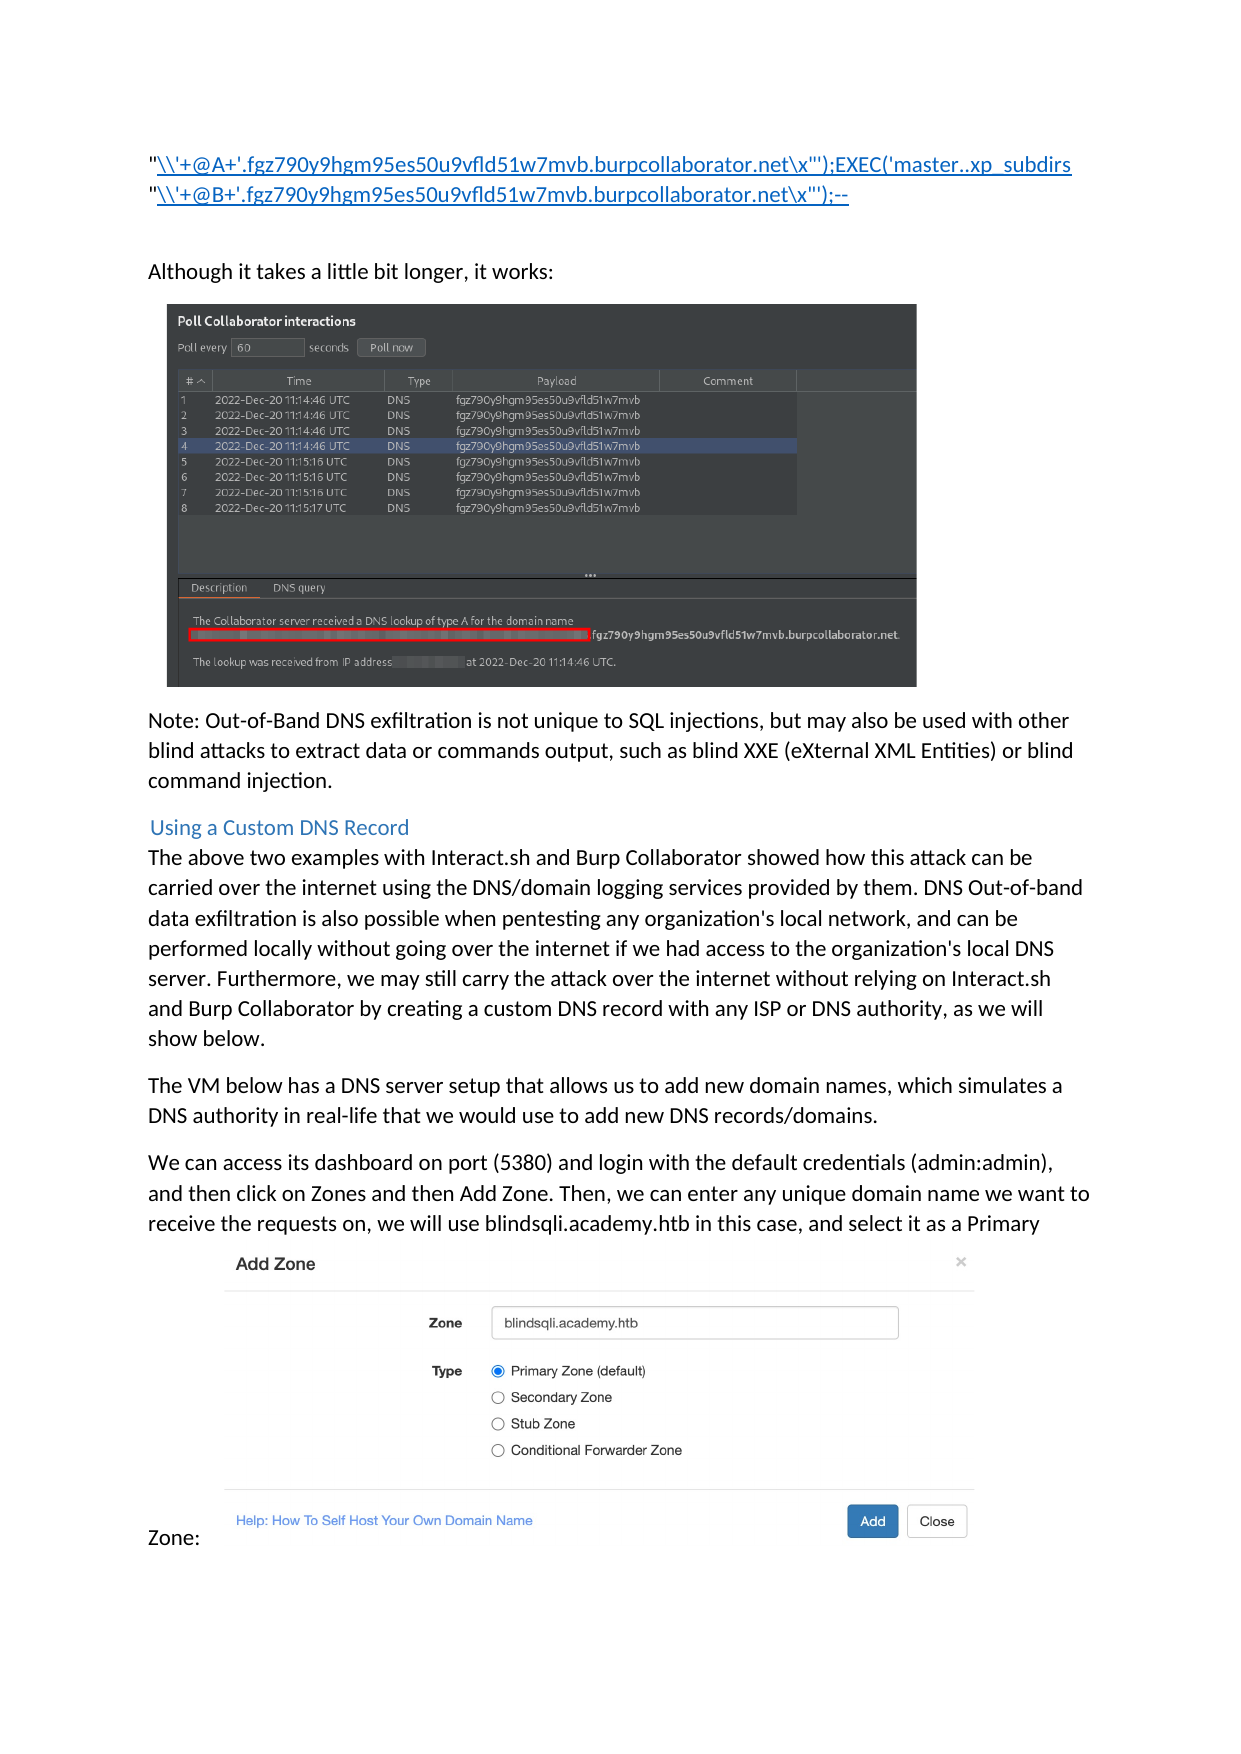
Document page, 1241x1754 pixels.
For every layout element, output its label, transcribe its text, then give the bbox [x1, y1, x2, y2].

text We can access its dashboard on port (5380) and login with the default credentials (admin:admin), and then click on Zones and then Add Zone. Then, we can enter any unique domain name we want to receive the requests on, we will use blindsqli.academy.htb in this case, and select it as a Primary Zone: [148, 1148, 1092, 1551]
text Although it takes a little bit longer, it works: [148, 257, 1092, 285]
text The VM below has a DNS server setup that allows us to add new domain names, which simulates a DNS authority in real-life that we would use to add new DNS records/domains. [148, 1071, 1092, 1130]
text Note: Out-of-Band DNS exfiltration is not unique to SQL injections, but may also be used with other blind attacks to extract data or commands output, such as blind XXE (eXternal XML Entities) or blind command injection. [148, 706, 1092, 794]
text The above two examples with Interact.sh and Burp Collaborator showed how this attack can be carried over the internet using the DNS/domain logging services provided by them. DNS Out-of-band data exfiltration is also possible when pentesting any organization's local network, and can be performed locally without going over the internet if we had access to the organization's local DNS server. Furthermore, we may still carry the attack over the internet without relying on Interact.sh and Burp Collaborator by creating a custom DNS record with any ISP or DNS authority, as we will show below. [148, 843, 1092, 1053]
subtitle Using a Custom DNS Record [150, 813, 1090, 841]
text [148, 150, 1092, 238]
